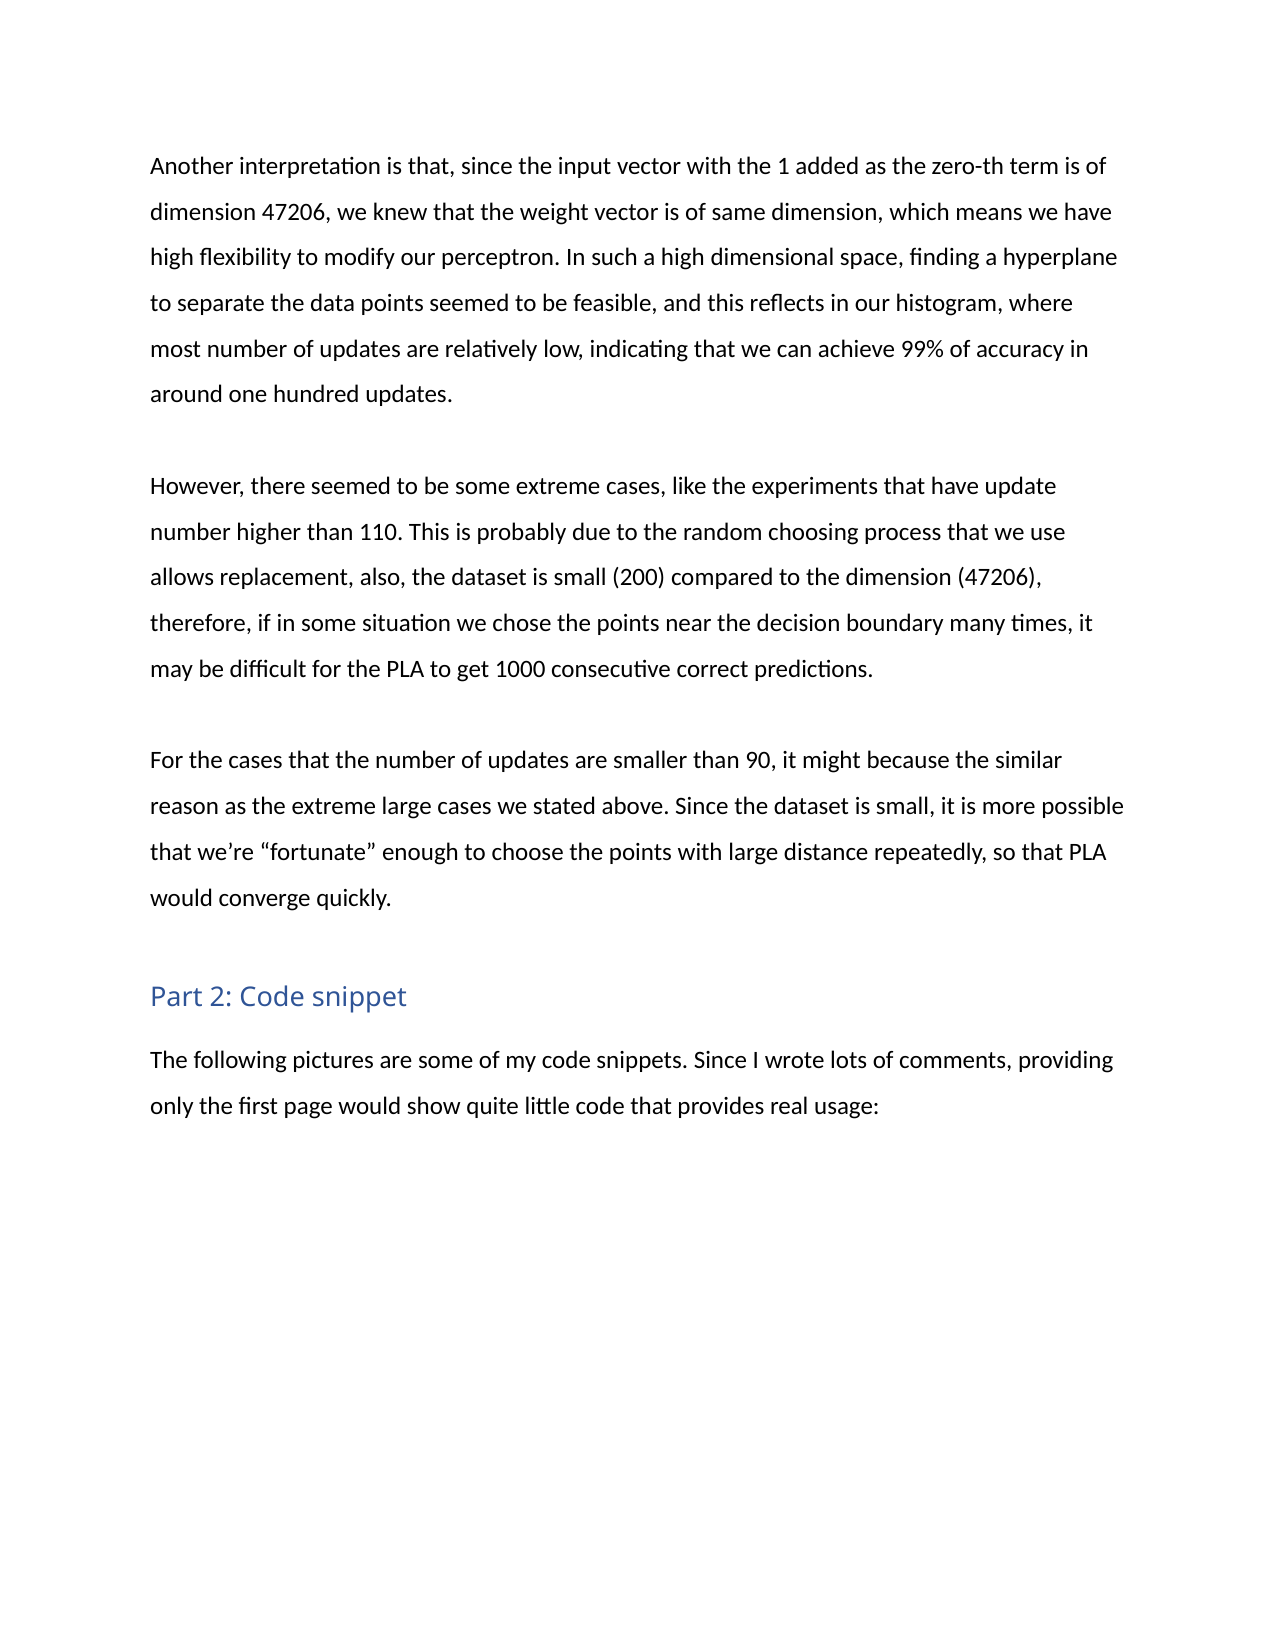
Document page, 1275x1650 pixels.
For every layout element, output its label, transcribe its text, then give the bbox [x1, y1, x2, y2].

text The following pictures are some of my code snippets. Since I wrote lots of comments, providing only the first page would show quite little code that provides real usage: [150, 1045, 1125, 1121]
text However, there seemed to be some extreme cases, like the experiments that have update number higher than 110. This is probably due to the random choosing process that we use allows replacement, also, the dataset is small (200) compared to the dimension (47206), therefore, if in some situation we chose the points near the decision boundary many times, it may be difficult for the PLA to get 1000 consecutive correct predictions. [150, 470, 1125, 683]
text For the cases that the number of updates are smaller than 90, it might because the similar reason as the extreme large cases we stated above. Since the dataset is small, it is more possible that we’re “fortunate” enough to choose the points with large distance repeatedly, so that PLA would converge quickly. [150, 744, 1125, 912]
text Another interpretation is that, since the input vector with the 1 added as the zero-th term is of dimension 47206, we knew that the weight vector is of same dimension, which means we have high flexibility to modify our perceptron. In such a high dimensional space, finding a hyperplane to separate the data points seemed to be feasible, and this reflects in our histogram, where most number of updates are relatively low, indicating that we can achieve 99% of accuracy in around one hundred updates. [150, 150, 1125, 409]
subtitle Part 2: Code snippet [150, 977, 1125, 1014]
